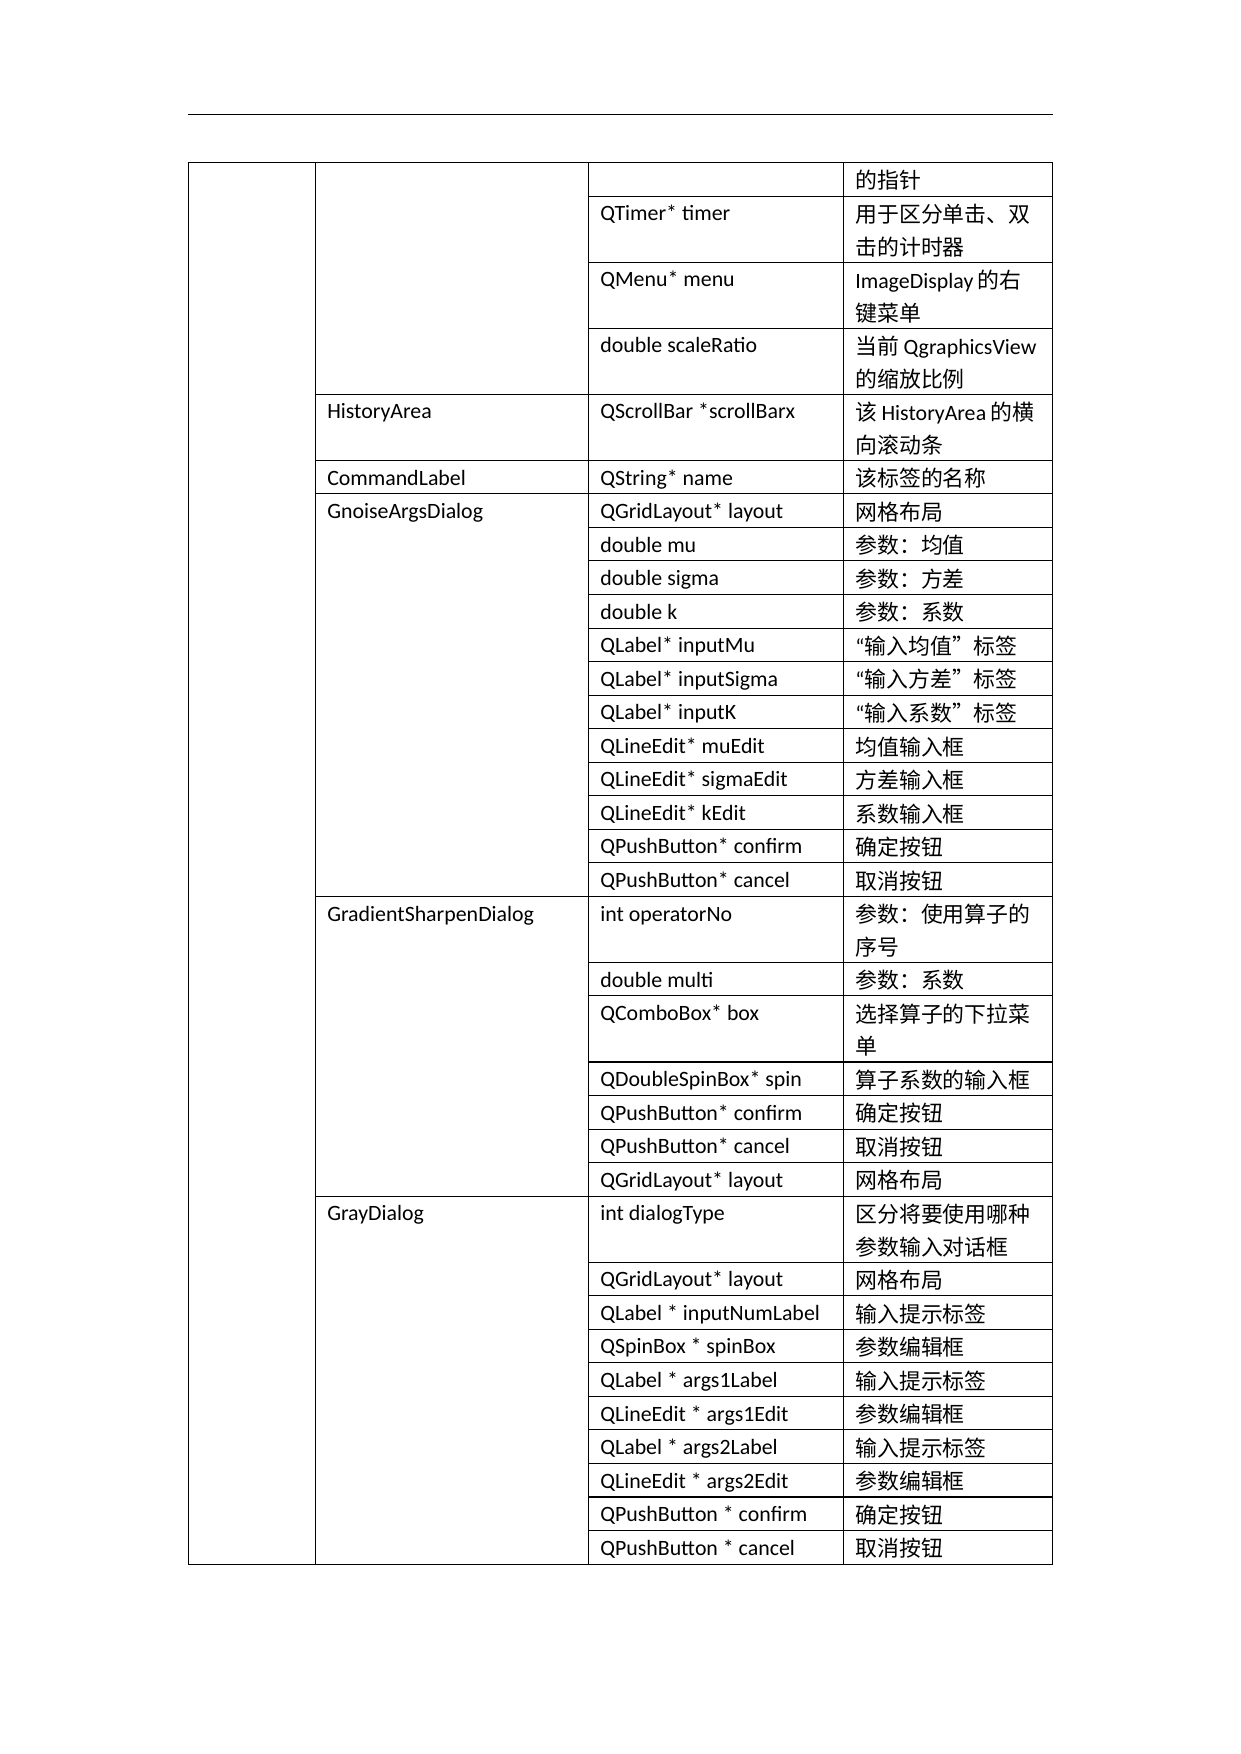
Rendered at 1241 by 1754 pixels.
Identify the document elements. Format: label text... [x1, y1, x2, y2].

table_cell 参数：方差 [844, 561, 1052, 594]
table_cell QLabel* inputSigma [589, 662, 843, 694]
table_cell QLineEdit* kEdit [589, 796, 843, 829]
table_cell CommandLabel [316, 461, 588, 493]
table_cell QScrollBar *scrollBarx [589, 395, 843, 460]
table_cell QLineEdit * args1Edit [589, 1397, 843, 1429]
table_cell QMenu* menu [589, 263, 843, 328]
table_cell “输入方差”标签 [844, 662, 1052, 694]
table_cell 系数输入框 [844, 796, 1052, 829]
table_cell 均值输入框 [844, 729, 1052, 762]
table_cell QLabel * args2Label [589, 1430, 843, 1463]
table_cell QLabel * args1Label [589, 1363, 843, 1396]
table_cell HistoryArea [316, 395, 588, 460]
table_cell 该HistoryArea的横向滚动条 [844, 395, 1052, 460]
table_cell GradientSharpenDialog [316, 897, 588, 1196]
table_cell 网格布局 [844, 1263, 1052, 1295]
table_cell QPushButton* confirm [589, 830, 843, 862]
table_cell QLabel * inputNumLabel [589, 1296, 843, 1329]
table_cell QDoubleSpinBox* spin [589, 1063, 843, 1095]
table_cell 网格布局 [844, 1163, 1052, 1196]
table_cell double mu [589, 528, 843, 560]
table_cell QPushButton* confirm [589, 1096, 843, 1128]
table_cell 参数编辑框 [844, 1464, 1052, 1496]
table_cell QSpinBox * spinBox [589, 1330, 843, 1362]
table_cell 网格布局 [844, 494, 1052, 527]
table_cell int dialogType [589, 1197, 843, 1262]
table_cell QGridLayout* layout [589, 494, 843, 527]
table_cell 参数编辑框 [844, 1397, 1052, 1429]
table_cell QLineEdit* muEdit [589, 729, 843, 762]
table_cell GnoiseArgsDialog [316, 494, 588, 896]
table_cell double multi [589, 963, 843, 995]
table_cell “输入系数”标签 [844, 696, 1052, 728]
table_cell 参数：均值 [844, 528, 1052, 560]
table_cell QComboBox* box [589, 996, 843, 1061]
table_cell GrayDialog [316, 1197, 588, 1563]
table_cell 取消按钮 [844, 863, 1052, 896]
table_cell int operatorNo [589, 897, 843, 962]
table_cell “输入均值”标签 [844, 629, 1052, 661]
table_cell 参数编辑框 [844, 1330, 1052, 1362]
table_cell 参数：系数 [844, 595, 1052, 627]
table_cell QString* name [589, 461, 843, 493]
table_cell 算子系数的输入框 [844, 1063, 1052, 1095]
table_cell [589, 163, 843, 196]
table_cell QPushButton* cancel [589, 1130, 843, 1162]
table_cell QGridLayout* layout [589, 1263, 843, 1295]
table_cell QLineEdit * args2Edit [589, 1464, 843, 1496]
table_cell 参数：系数 [844, 963, 1052, 995]
table_cell 当前QgraphicsView的缩放比例 [844, 329, 1052, 394]
table_cell 输入提示标签 [844, 1363, 1052, 1396]
table_cell 输入提示标签 [844, 1296, 1052, 1329]
table_cell QLineEdit* sigmaEdit [589, 763, 843, 795]
table_cell QLabel* inputMu [589, 629, 843, 661]
table_cell double sigma [589, 561, 843, 594]
table_cell 确定按钮 [844, 830, 1052, 862]
table_cell 确定按钮 [844, 1096, 1052, 1128]
table_cell 方差输入框 [844, 763, 1052, 795]
table_cell QTimer* timer [589, 197, 843, 262]
table_cell 选择算子的下拉菜单 [844, 996, 1052, 1061]
table_cell 取消按钮 [844, 1130, 1052, 1162]
table_cell QGridLayout* layout [589, 1163, 843, 1196]
table_cell 确定按钮 [844, 1498, 1052, 1530]
table_cell QPushButton* cancel [589, 863, 843, 896]
table_cell ImageDisplay的右键菜单 [844, 263, 1052, 328]
table_cell QLabel* inputK [589, 696, 843, 728]
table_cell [844, 163, 1052, 196]
table_cell 该标签的名称 [844, 461, 1052, 493]
table_cell 用于区分单击、双击的计时器 [844, 197, 1052, 262]
table_cell 区分将要使用哪种参数输入对话框 [844, 1197, 1052, 1262]
table_cell QPushButton * confirm [589, 1498, 843, 1530]
table_cell 输入提示标签 [844, 1430, 1052, 1463]
table_cell double k [589, 595, 843, 627]
table_cell 参数：使用算子的序号 [844, 897, 1052, 962]
table_cell double scaleRatio [589, 329, 843, 394]
table_cell 取消按钮 [844, 1531, 1052, 1563]
table_cell QPushButton * cancel [589, 1531, 843, 1563]
